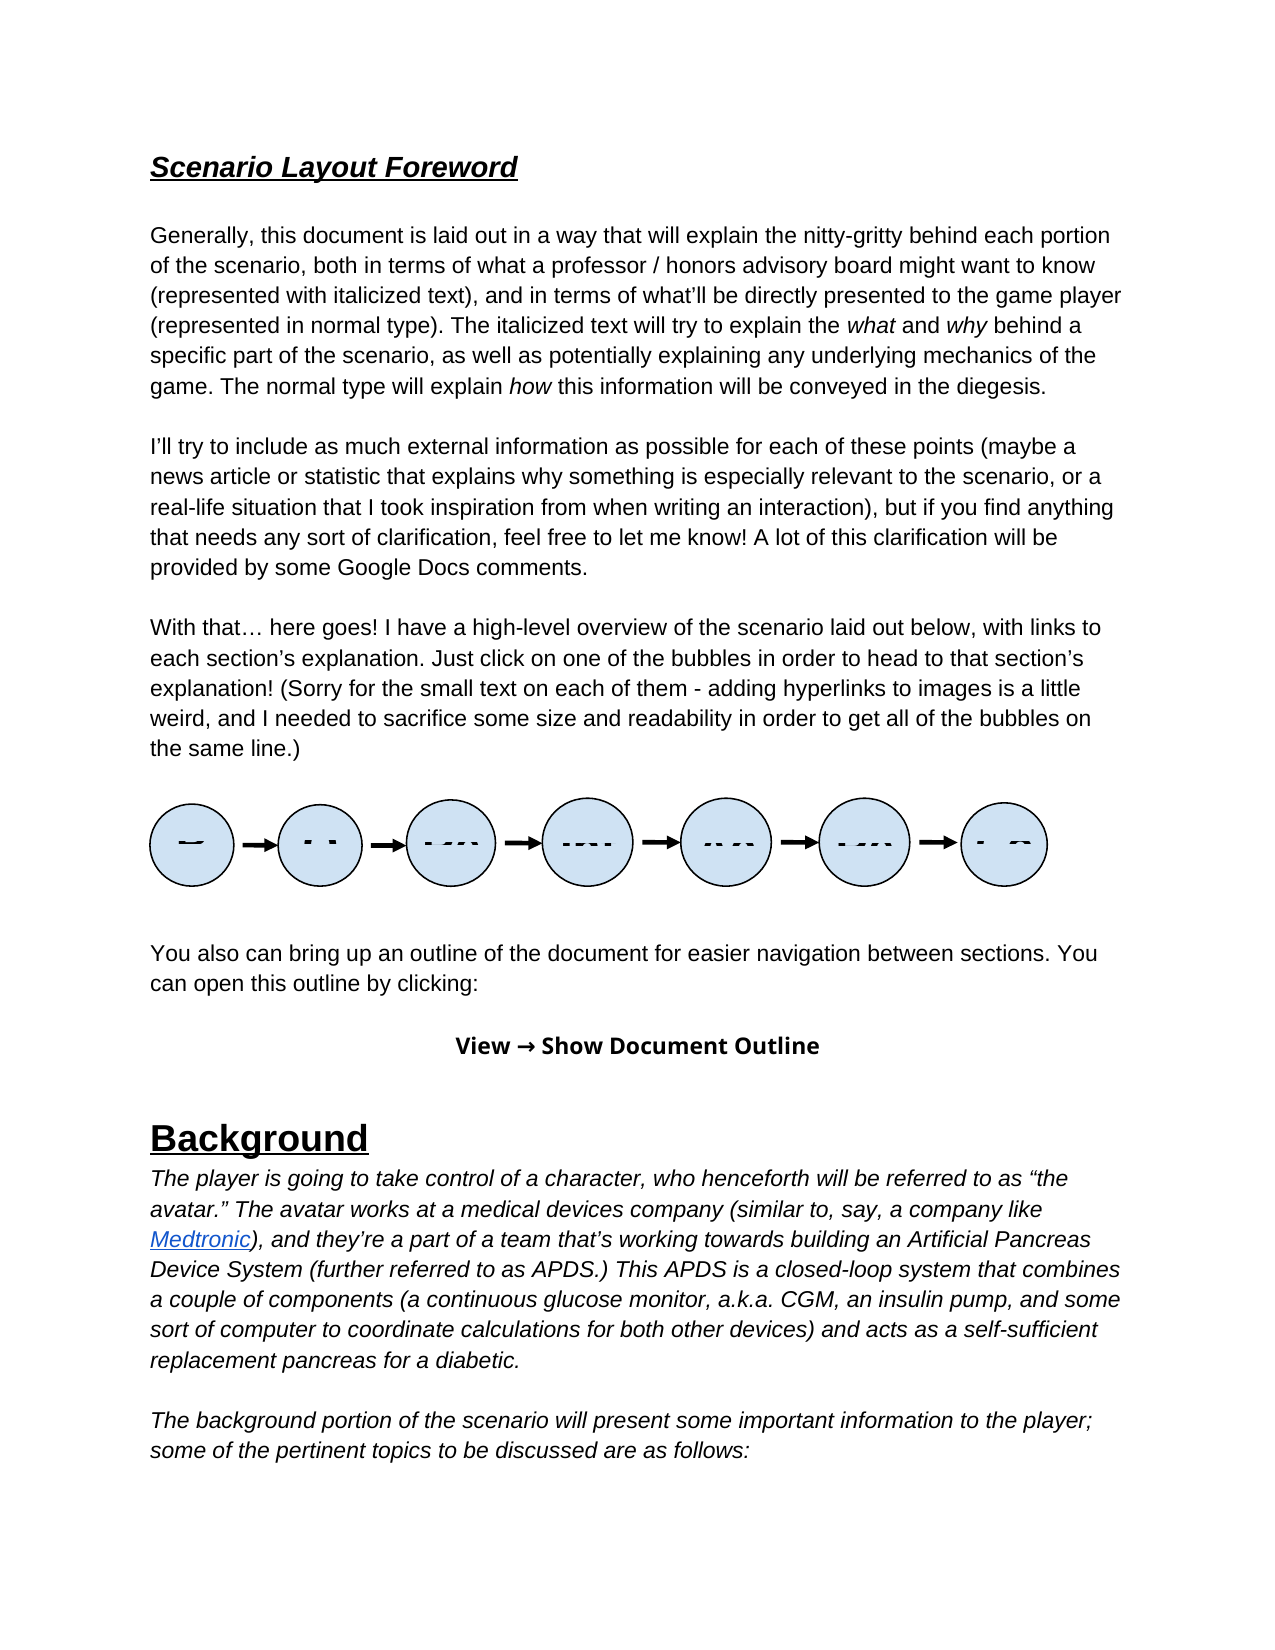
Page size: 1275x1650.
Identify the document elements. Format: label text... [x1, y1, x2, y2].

text You also can bring up an outline of the document for easier navigation between sections. You can open this outline by clicking: [150, 940, 1125, 996]
text Background [150, 1116, 1125, 1159]
text View → Show Document Outline [150, 1030, 1125, 1062]
text I’ll try to include as much external information as possible for each of these points (maybe a news article or statistic that explains why something is especially relevant to the scenario, or a real-life situation that I took inspiration from when writing an interaction), but if you find anything that needs any sort of clarification, feel free to let me know! A lot of this clarification will be provided by some Google Docs comments. [150, 433, 1125, 580]
text The background portion of the scenario will present some important information to the player; some of the pertinent topics to be discussed are as follows: [150, 1407, 1125, 1464]
text The player is going to take control of a character, who henceforth will be referred to as “the avatar.” The avatar works at a medical devices company (similar to, say, a company like Medtronic), and they’re a part of a team that’s working towards building an Artificial Pancreas Device System (further referred to as APDS.) This APDS is a closed-loop system that combines a couple of components (a continuous glucose monitor, a.k.a. CGM, an insulin pump, and some sort of computer to coordinate calculations for both other devices) and acts as a self-sufficient replacement pancreas for a diabetic. [150, 1165, 1125, 1373]
text With that… here goes! I have a high-level overview of the scenario laid out below, with links to each section’s explanation. Just click on one of the bubbles in order to head to that section’s explanation! (Sorry for the small text on each of them - adding hyperlinks to images is a little weird, and I needed to sacrifice some size and readability in order to get all of the bubbles on the same line.) [150, 614, 1125, 761]
text Scenario Layout Foreword [150, 150, 1125, 183]
text Generally, this document is laid out in a way that will explain the nitty-gritty behind each portion of the scenario, both in terms of what a professor / honors advisory board might want to know (represented with italicized text), and in terms of what’ll be directly presented to the game player (represented in normal type). The italicized text will try to explain the what and why behind a specific part of the scenario, as well as potentially explaining any underlying mechanics of the game. The normal type will explain how this information will be conveyed in the diegesis. [150, 222, 1125, 399]
